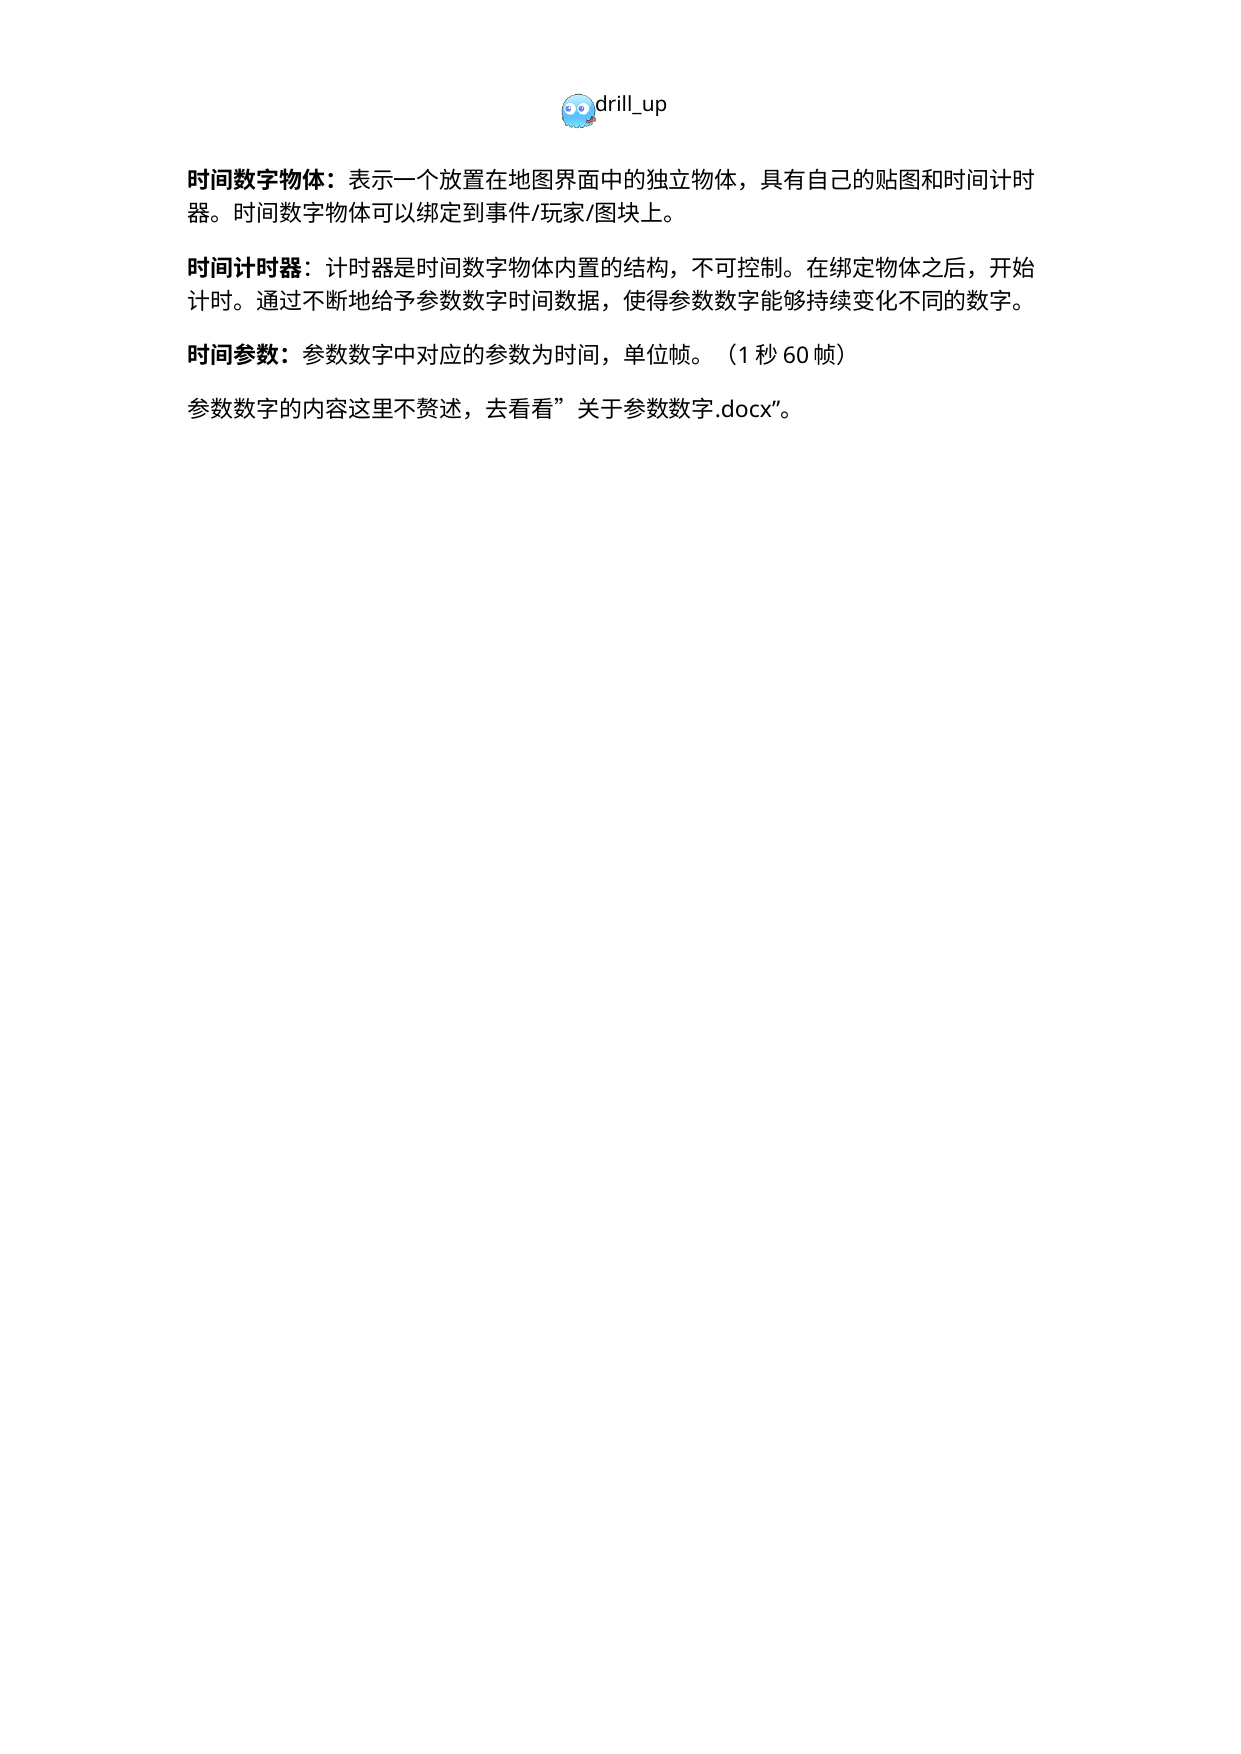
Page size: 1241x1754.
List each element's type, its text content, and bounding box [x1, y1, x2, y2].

text 时间参数：参数数字中对应的参数为时间，单位帧。（1秒60帧） [187, 337, 1053, 370]
text 参数数字的内容这里不赘述，去看看”关于参数数字.docx”。 [187, 391, 1053, 424]
picture [556, 88, 597, 130]
text 时间计时器：计时器是时间数字物体内置的结构，不可控制。在绑定物体之后，开始计时。通过不断地给予参数数字时间数据，使得参数数字能够持续变化不同的数字。 [187, 249, 1053, 316]
text 时间数字物体：表示一个放置在地图界面中的独立物体，具有自己的贴图和时间计时器。时间数字物体可以绑定到事件/玩家/图块上。 [187, 162, 1053, 228]
